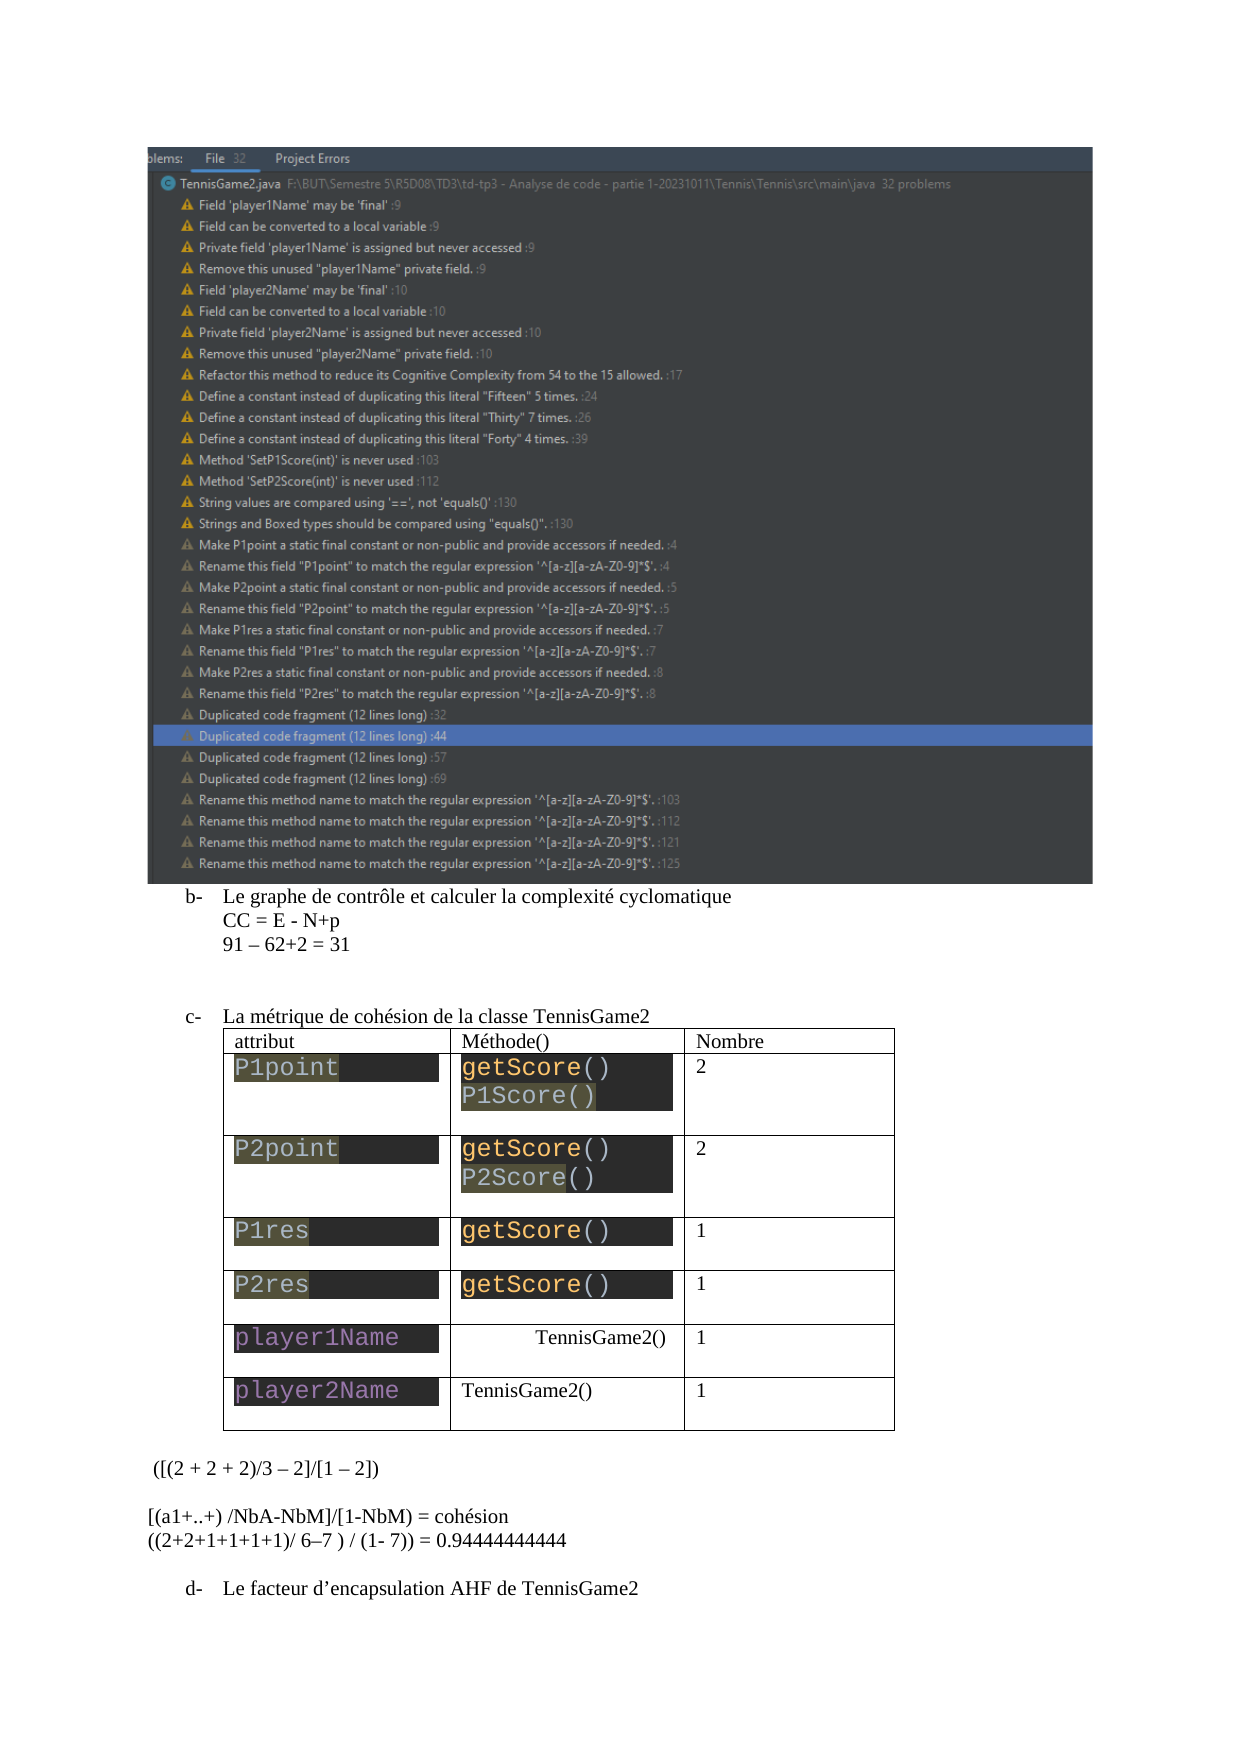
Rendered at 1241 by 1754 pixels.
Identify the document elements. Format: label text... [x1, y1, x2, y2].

table_cell 1 [685, 1325, 894, 1377]
text ((2+2+1+1+1+1)/ 6–7 ) / (1- 7)) = 0.94444444444 [148, 1528, 1093, 1552]
table_header Nombre [685, 1029, 894, 1053]
list 91 – 62+2 = 31 [223, 932, 1093, 956]
table_cell 1 [685, 1271, 894, 1323]
table_cell 2 [685, 1054, 894, 1135]
table_header Méthode() [451, 1029, 684, 1053]
table_cell getScore() [451, 1218, 684, 1270]
table_cell P2point [224, 1136, 450, 1217]
table_cell 1 [685, 1378, 894, 1430]
table_cell TennisGame2() [451, 1378, 684, 1430]
table_cell player2Name [224, 1378, 450, 1430]
table_cell getScore() [451, 1271, 684, 1323]
text [(a1+..+) /NbA-NbM]/[1-NbM) = cohésion [148, 1504, 1093, 1528]
table_cell 1 [685, 1218, 894, 1270]
table_header attribut [224, 1029, 450, 1053]
list La métrique de cohésion de la classe TennisGame2 [185, 1004, 1093, 1028]
list Le facteur d’encapsulation AHF de TennisGame2 [185, 1576, 1093, 1600]
table_cell P1res [224, 1218, 450, 1270]
table_cell TennisGame2() [451, 1325, 684, 1377]
list CC = E - N+p [223, 908, 1093, 932]
table_cell getScore() P2Score() [451, 1136, 684, 1217]
text ([(2 + 2 + 2)/3 – 2]/[1 – 2]) [148, 1456, 1093, 1479]
table_cell P1point [224, 1054, 450, 1135]
picture [147, 147, 1093, 884]
table_cell 2 [685, 1136, 894, 1217]
table_cell P2res [224, 1271, 450, 1323]
table_cell player1Name [224, 1325, 450, 1377]
table_cell getScore() P1Score() [451, 1054, 684, 1135]
list Le graphe de contrôle et calculer la complexité cyclomatique [185, 884, 1093, 908]
